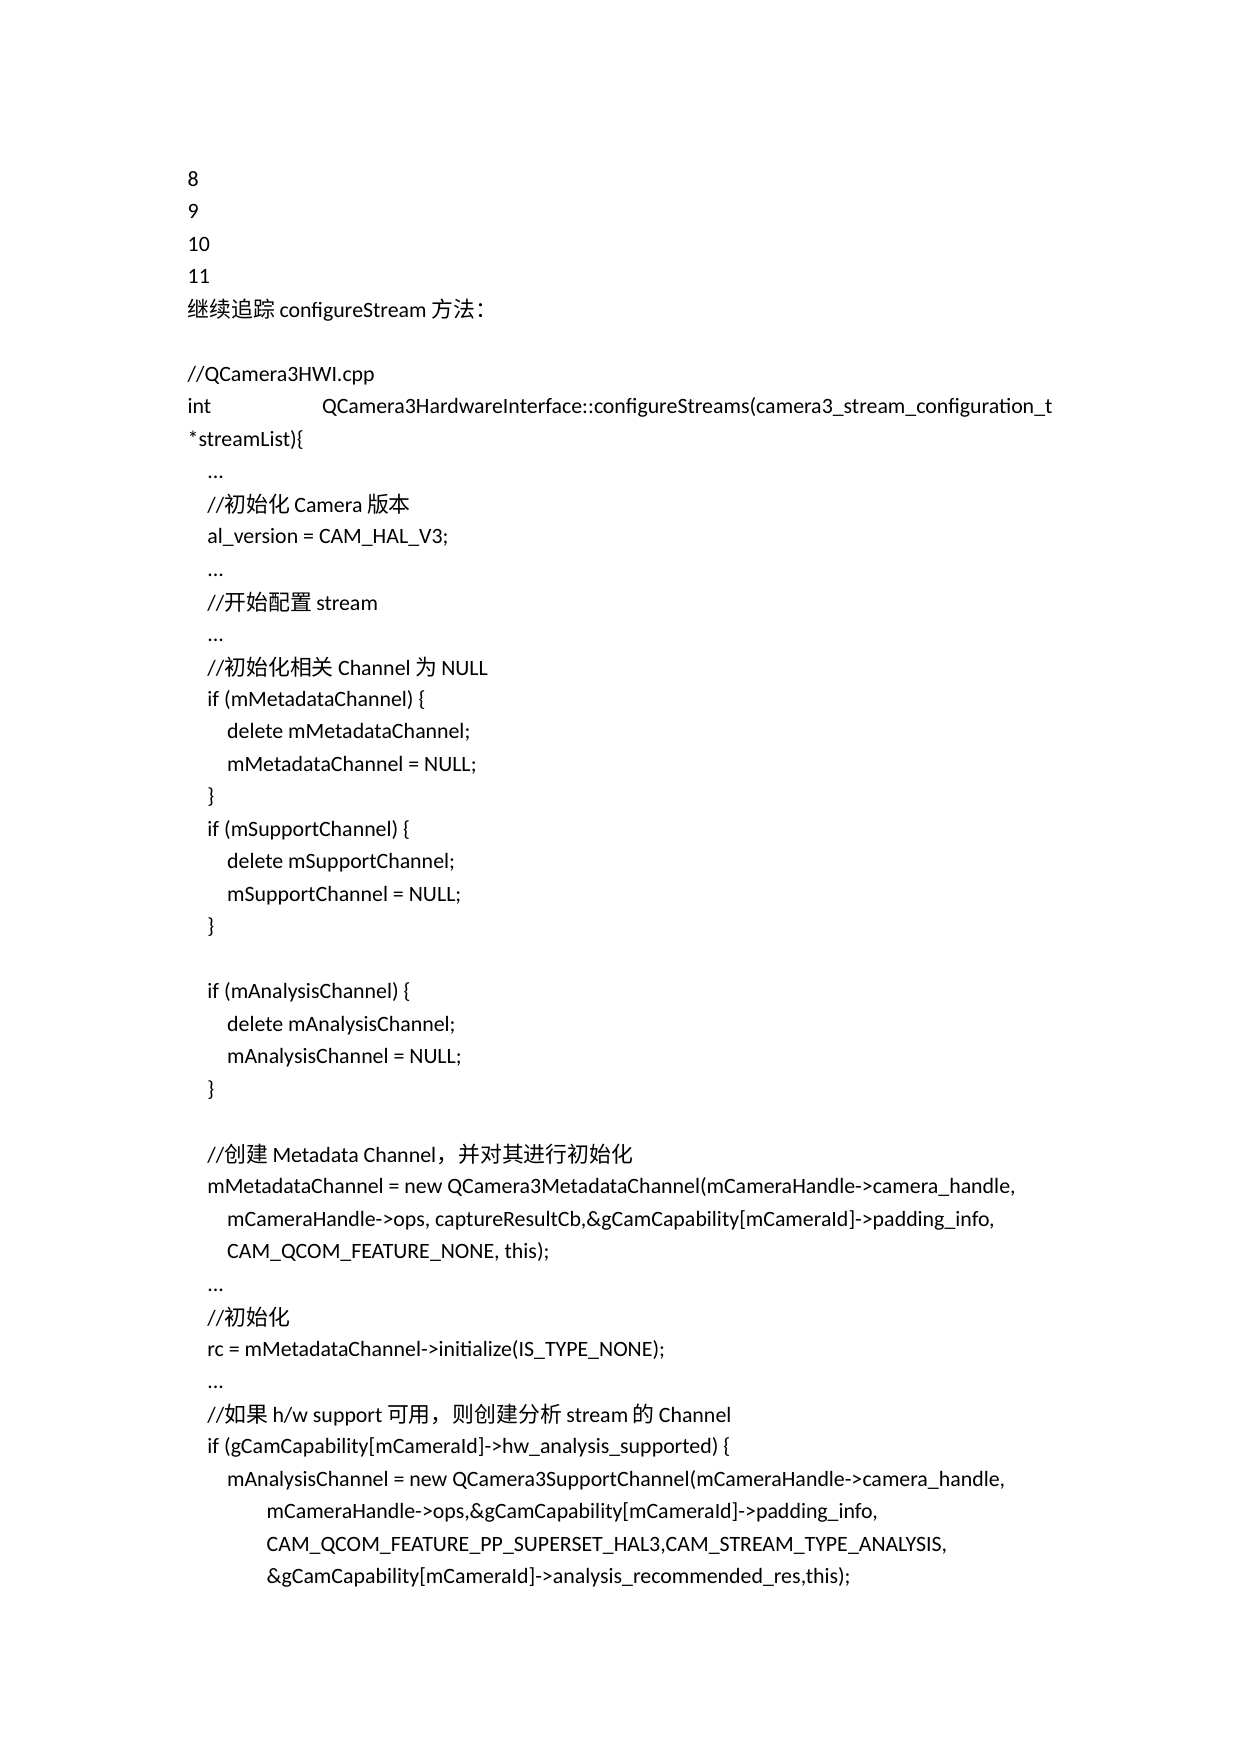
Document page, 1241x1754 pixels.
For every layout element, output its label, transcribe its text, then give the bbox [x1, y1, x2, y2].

text ... [187, 1364, 1053, 1397]
text CAM_QCOM_FEATURE_NONE, this); [187, 1234, 1053, 1267]
text 10 [187, 227, 1053, 259]
text 继续追踪configureStream方法： [187, 292, 1053, 324]
text 9 [187, 194, 1053, 227]
text if (mMetadataChannel) { [187, 682, 1053, 714]
text ... [187, 617, 1053, 649]
text delete mAnalysisChannel; [187, 1007, 1053, 1039]
text rc = mMetadataChannel->initialize(IS_TYPE_NONE); [187, 1332, 1053, 1364]
text //初始化 [187, 1299, 1053, 1332]
text ... [187, 1267, 1053, 1299]
text mAnalysisChannel = NULL; [187, 1039, 1053, 1072]
text int QCamera3HardwareInterface::configureStreams(camera3_stream_configuration_t *streamList){ [187, 389, 1053, 454]
text 11 [187, 259, 1053, 292]
text //如果h/w support可用，则创建分析stream的Channel [187, 1397, 1053, 1429]
text &gCamCapability[mCameraId]->analysis_recommended_res,this); [187, 1559, 1053, 1592]
text if (mAnalysisChannel) { [187, 974, 1053, 1007]
text 8 [187, 162, 1053, 194]
text //QCamera3HWI.cpp [187, 357, 1053, 389]
text } [187, 779, 1053, 812]
text //开始配置stream [187, 584, 1053, 617]
text //初始化相关Channel为NULL [187, 649, 1053, 682]
text ... [187, 454, 1053, 487]
text mMetadataChannel = NULL; [187, 747, 1053, 779]
text CAM_QCOM_FEATURE_PP_SUPERSET_HAL3,CAM_STREAM_TYPE_ANALYSIS, [187, 1527, 1053, 1559]
text if (gCamCapability[mCameraId]->hw_analysis_supported) { [187, 1429, 1053, 1462]
text mMetadataChannel = new QCamera3MetadataChannel(mCameraHandle->camera_handle, [187, 1169, 1053, 1202]
text al_version = CAM_HAL_V3; [187, 519, 1053, 552]
text if (mSupportChannel) { [187, 812, 1053, 844]
text } [187, 1072, 1053, 1104]
text //创建Metadata Channel，并对其进行初始化 [187, 1137, 1053, 1169]
text delete mMetadataChannel; [187, 714, 1053, 747]
text } [187, 909, 1053, 942]
text delete mSupportChannel; [187, 844, 1053, 877]
text mSupportChannel = NULL; [187, 877, 1053, 909]
text mCameraHandle->ops,&gCamCapability[mCameraId]->padding_info, [187, 1494, 1053, 1527]
text mCameraHandle->ops, captureResultCb,&gCamCapability[mCameraId]->padding_info, [187, 1202, 1053, 1234]
text //初始化Camera版本 [187, 487, 1053, 519]
text mAnalysisChannel = new QCamera3SupportChannel(mCameraHandle->camera_handle, [187, 1462, 1053, 1494]
text ... [187, 552, 1053, 584]
